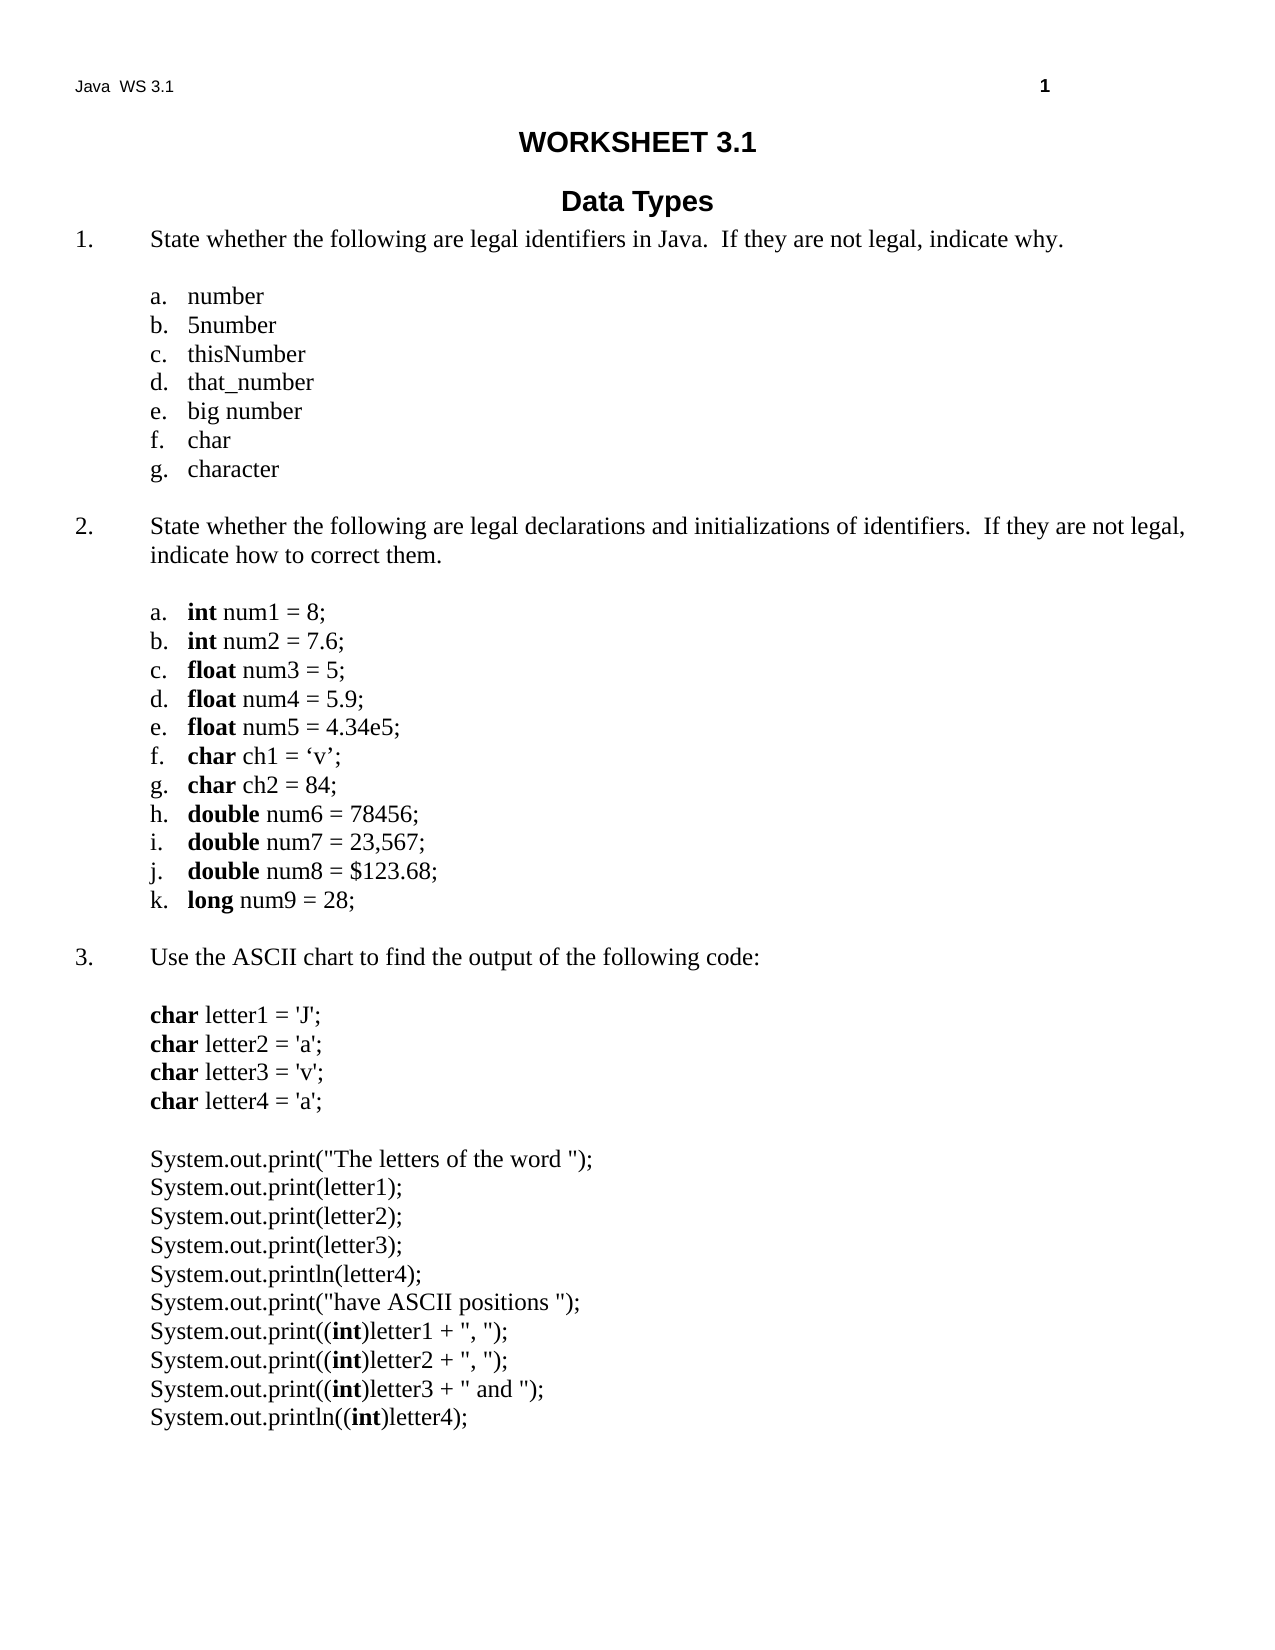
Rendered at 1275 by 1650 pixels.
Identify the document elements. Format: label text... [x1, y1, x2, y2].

text e. big number [75, 396, 1200, 425]
subtitle Data Types [75, 184, 1200, 217]
text 3. Use the ASCII chart to find the output of the following code: [75, 942, 1200, 971]
text char letter2 = 'a'; [75, 1029, 1200, 1057]
text System.out.print("The letters of the word "); [75, 1144, 1200, 1172]
text a. number [75, 281, 1200, 310]
text e. float num5 = 4.34e5; [75, 712, 1200, 741]
text System.out.print((int)letter3 + " and "); [75, 1374, 1200, 1402]
text char letter3 = 'v'; [75, 1057, 1200, 1086]
text g. character [75, 454, 1200, 482]
text i. double num7 = 23,567; [75, 827, 1200, 856]
text System.out.print(letter3); [75, 1230, 1200, 1259]
text System.out.print(letter1); [75, 1172, 1200, 1201]
text char letter1 = 'J'; [75, 1000, 1200, 1029]
text d. that_number [75, 367, 1200, 396]
text System.out.print((int)letter1 + ", "); [75, 1316, 1200, 1345]
text f. char ch1 = ‘v’; [75, 741, 1200, 770]
text System.out.println(letter4); [75, 1259, 1200, 1287]
text System.out.println((int)letter4); [75, 1402, 1200, 1431]
text d. float num4 = 5.9; [75, 684, 1200, 712]
text h. double num6 = 78456; [75, 799, 1200, 827]
text System.out.print((int)letter2 + ", "); [75, 1345, 1200, 1374]
text c. float num3 = 5; [75, 655, 1200, 684]
text c. thisNumber [75, 339, 1200, 367]
text b. int num2 = 7.6; [75, 626, 1200, 655]
text a. int num1 = 8; [75, 597, 1200, 626]
text System.out.print("have ASCII positions "); [75, 1287, 1200, 1316]
text b. 5number [75, 310, 1200, 339]
text 2. State whether the following are legal declarations and initializations of identifiers. If they are not legal, indicate how to correct them. [75, 511, 1200, 569]
text j. double num8 = $123.68; [75, 856, 1200, 885]
text f. char [75, 425, 1200, 454]
text k. long num9 = 28; [75, 885, 1200, 914]
text System.out.print(letter2); [75, 1201, 1200, 1230]
text 1. State whether the following are legal identifiers in Java. If they are not legal, indicate why. [75, 224, 1200, 252]
text char letter4 = 'a'; [75, 1086, 1200, 1115]
subtitle WORKSHEET 3.1 [75, 125, 1200, 159]
text g. char ch2 = 84; [75, 770, 1200, 799]
